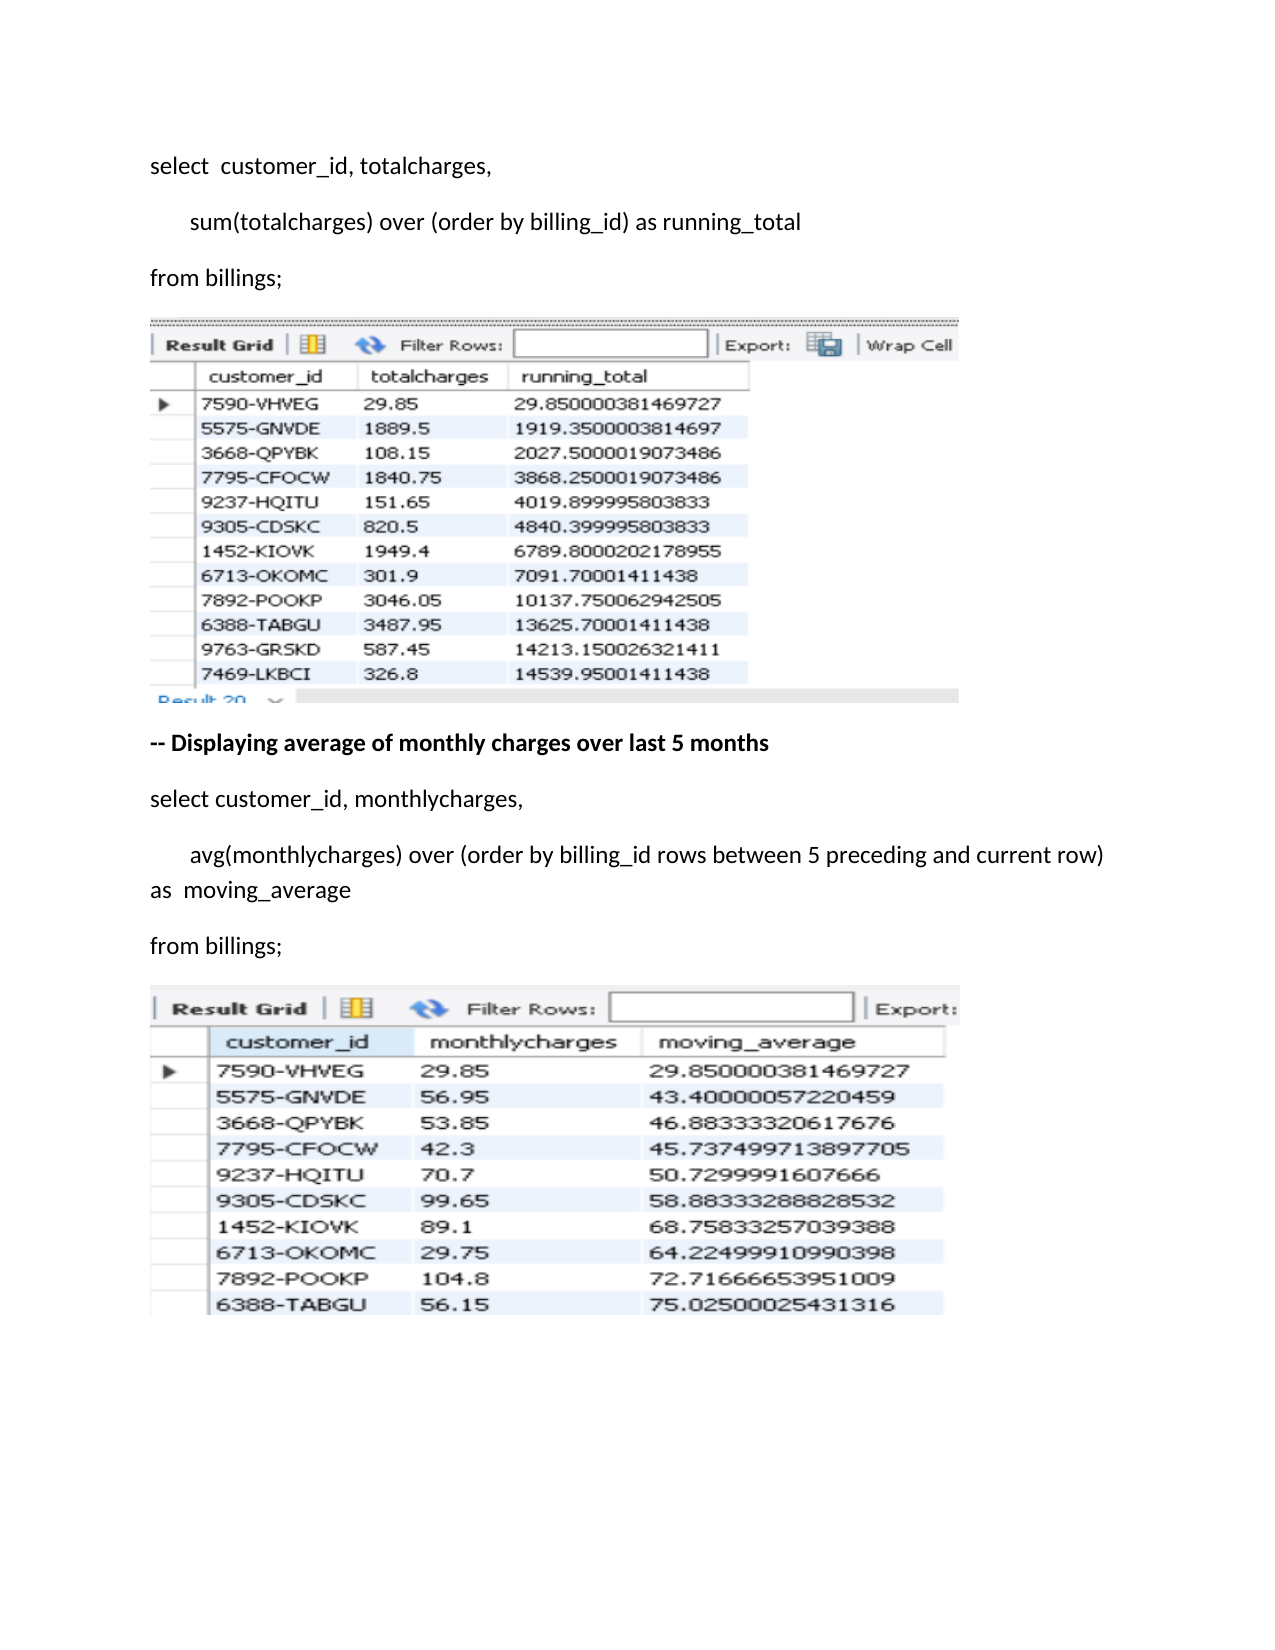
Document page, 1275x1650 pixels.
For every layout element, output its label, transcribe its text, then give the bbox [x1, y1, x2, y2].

text select customer_id, totalcharges, [150, 150, 1125, 181]
text select customer_id, monthlycharges, [150, 783, 1125, 814]
text -- Displaying average of monthly charges over last 5 months [150, 727, 1125, 758]
picture [150, 985, 961, 1315]
text avg(monthlycharges) over (order by billing_id rows between 5 preceding and current row) as moving_average [150, 839, 1125, 905]
text from billings; [150, 262, 1125, 292]
text sum(totalcharges) over (order by billing_id) as running_total [150, 206, 1125, 236]
picture [150, 317, 959, 703]
text from billings; [150, 930, 1125, 961]
